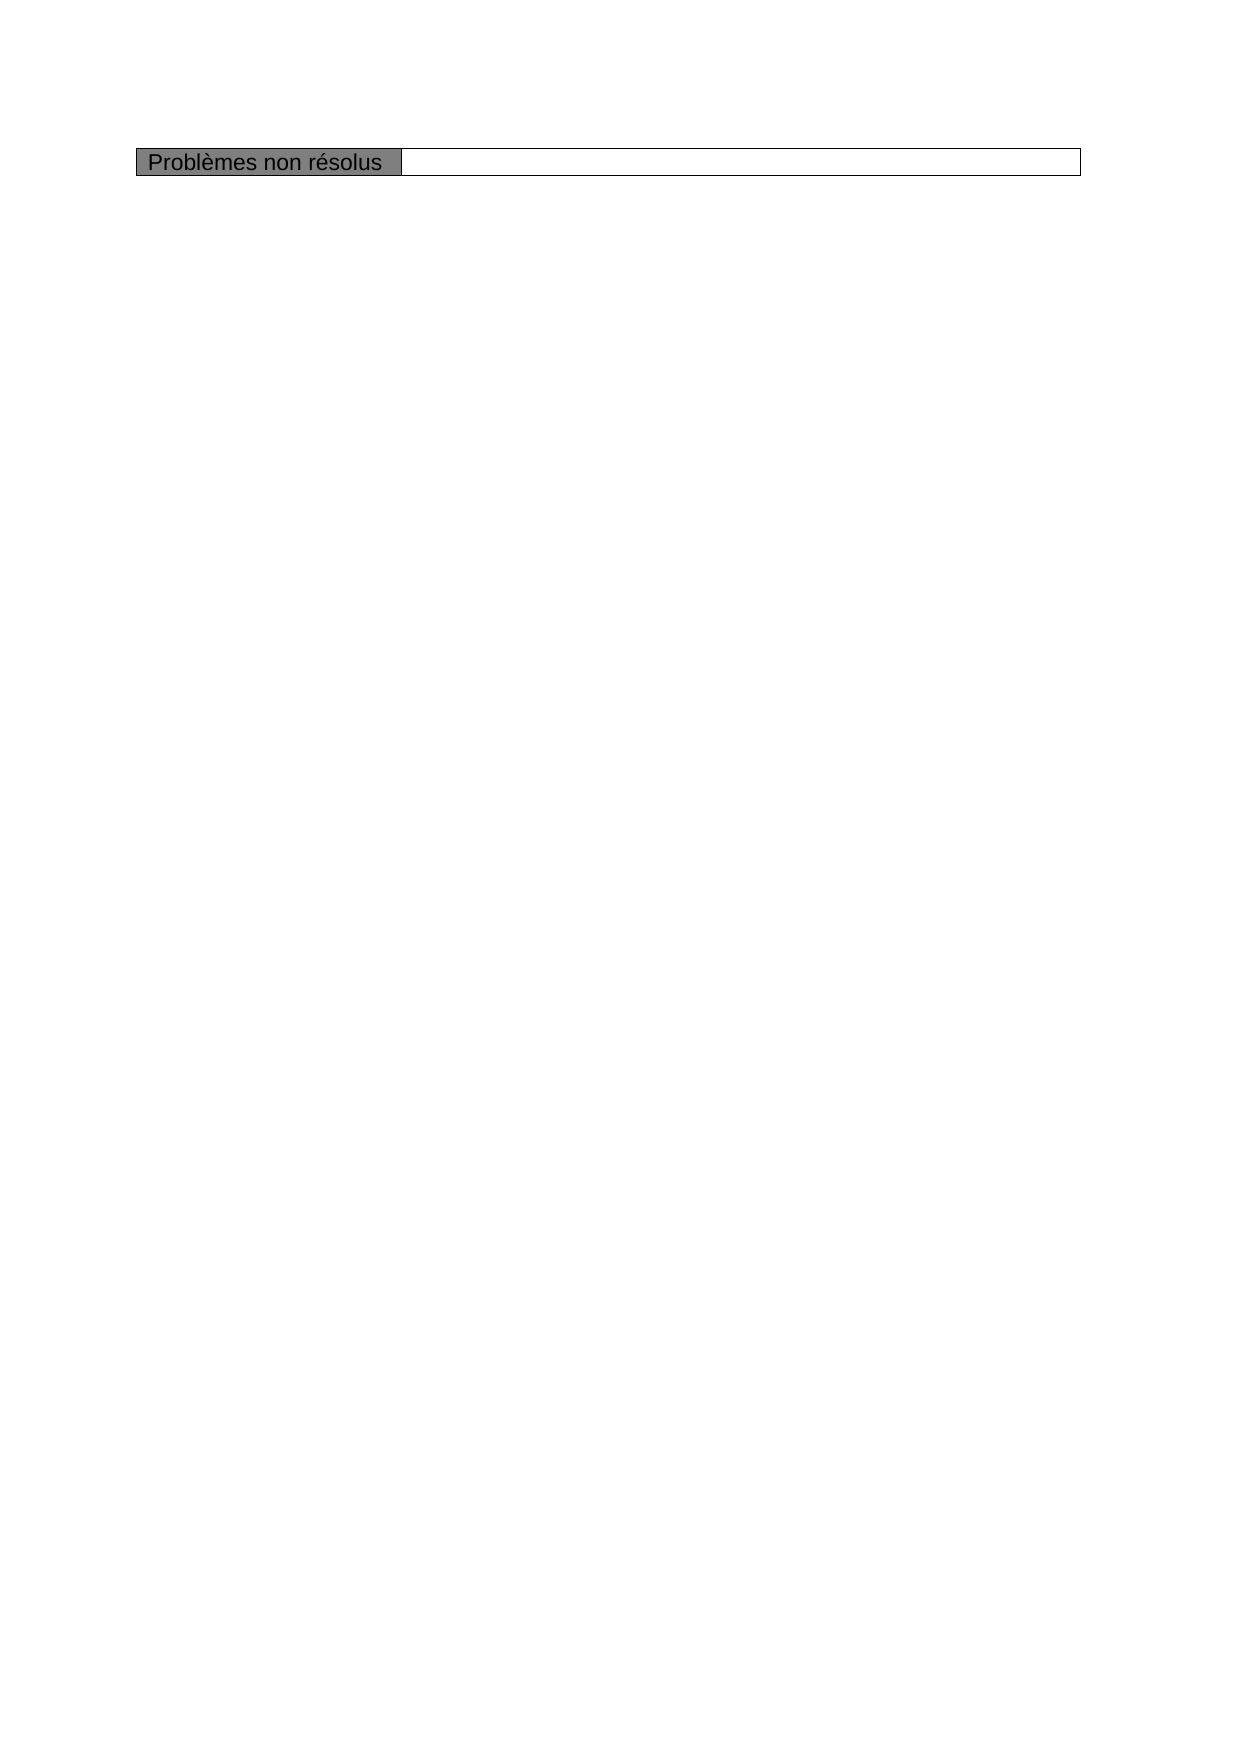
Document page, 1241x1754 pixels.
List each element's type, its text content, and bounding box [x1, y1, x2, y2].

table_cell Problèmes non résolus [137, 149, 401, 175]
table_cell [402, 149, 1080, 175]
